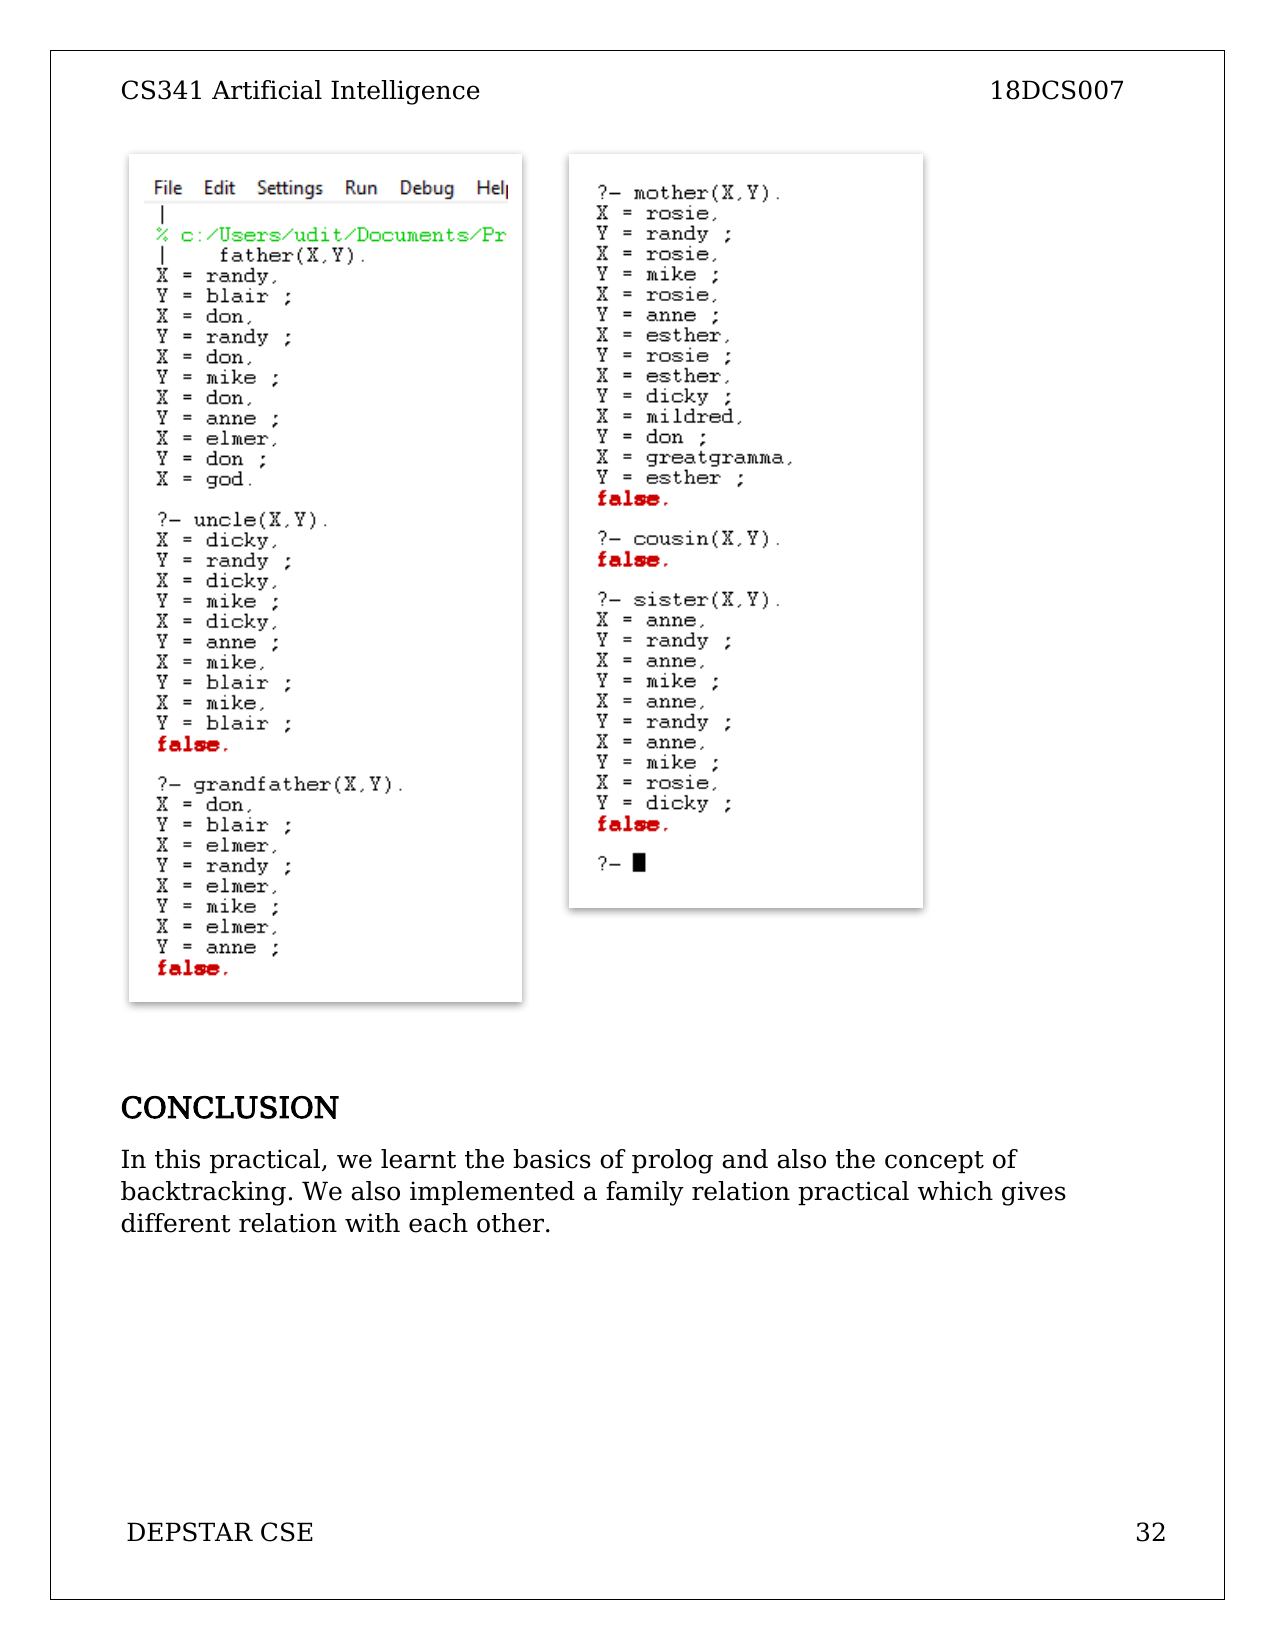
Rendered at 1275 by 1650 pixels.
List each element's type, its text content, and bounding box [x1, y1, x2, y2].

text CONCLUSION [120, 1089, 1167, 1124]
picture [144, 169, 508, 988]
text In this practical, we learnt the basics of prolog and also the concept of backtracking. We also implemented a family relation practical which gives different relation with each other. [120, 1143, 1167, 1238]
picture [583, 169, 908, 894]
